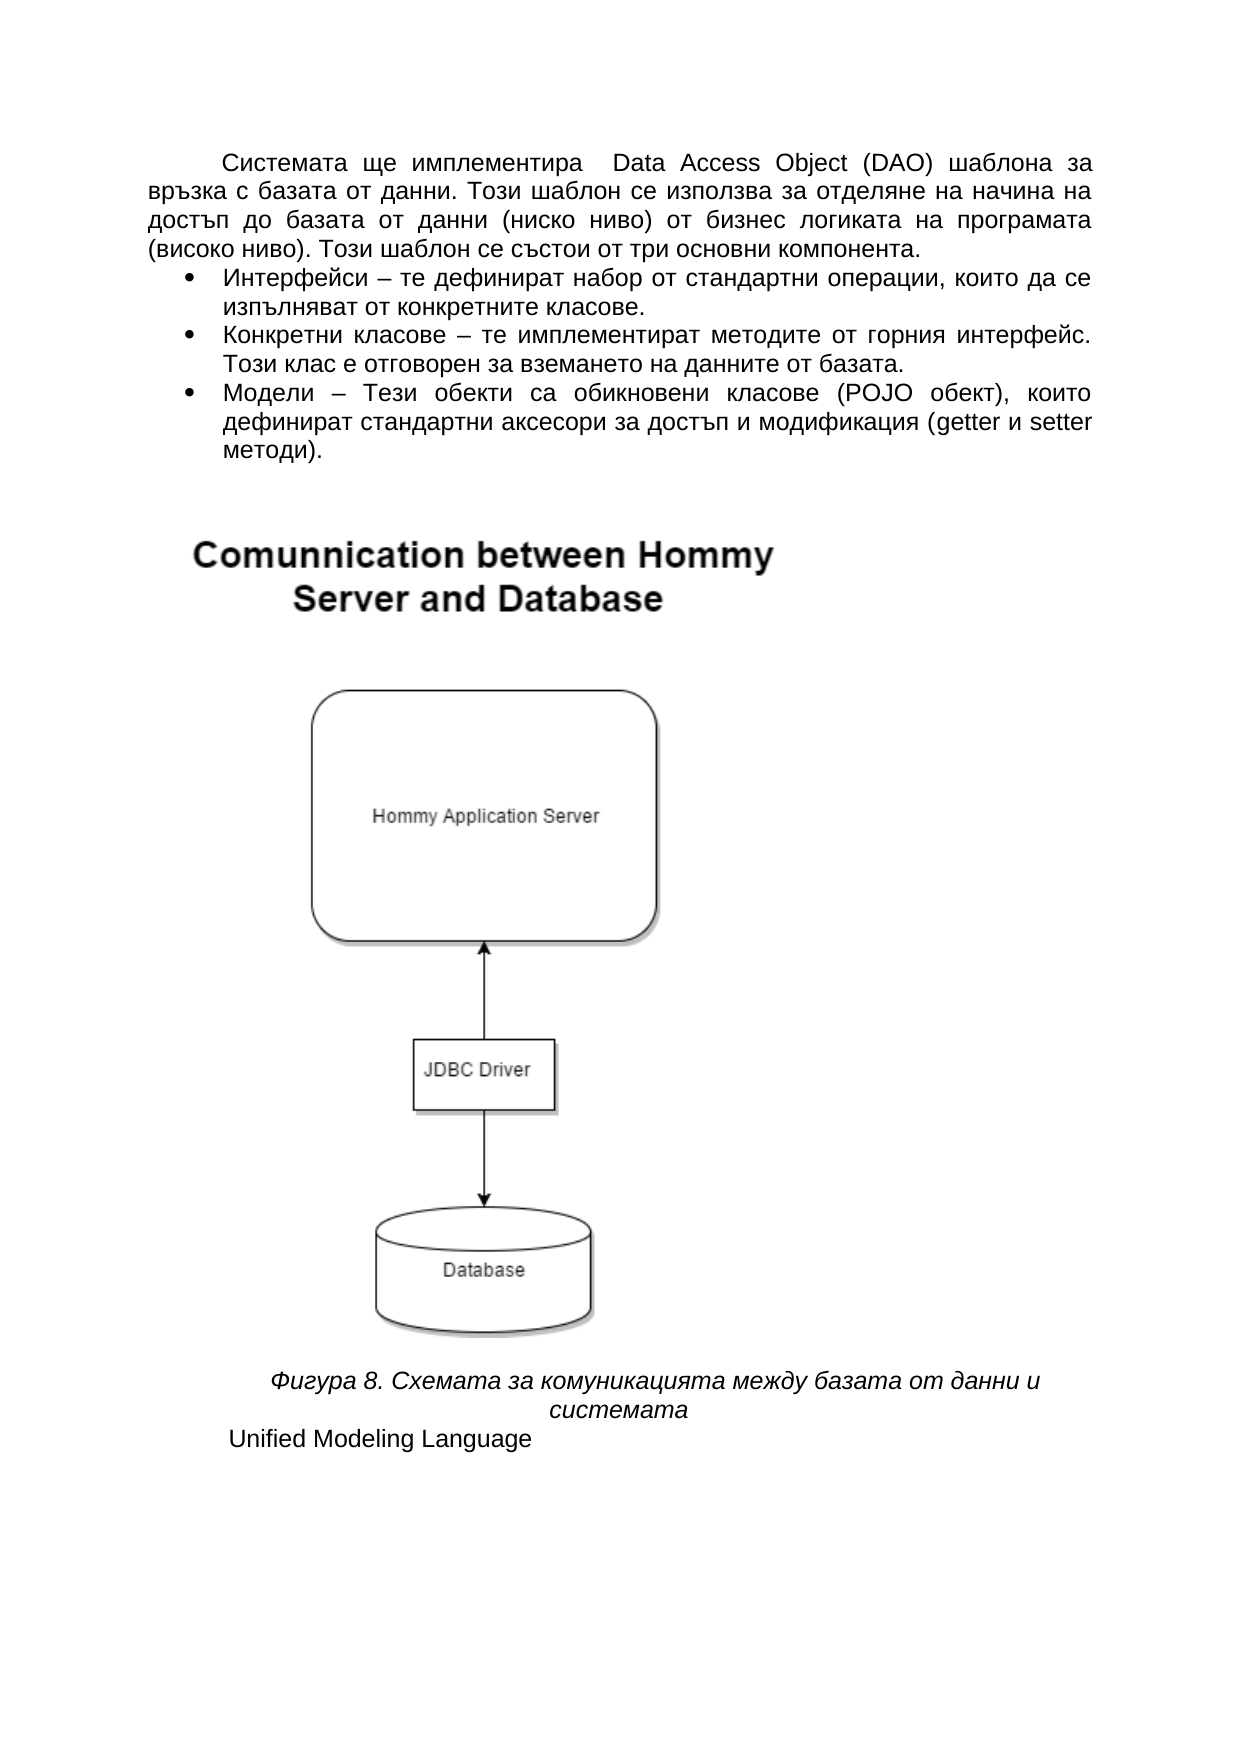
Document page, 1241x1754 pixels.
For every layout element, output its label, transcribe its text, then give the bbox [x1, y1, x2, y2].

list Конкретни класове – те имплементират методите от горния интерфейс. Този клас е отговорен за вземането на данните от базата. [185, 320, 1093, 378]
text Системата ще имплементира Data Access Object (DAO) шаблона за връзка с базата от данни. Този шаблон се използва за отделяне на начина на достъп до базата от данни (ниско ниво) от бизнес логиката на програмата (високо ниво). Този шаблон се състои от три основни компонента. [148, 148, 1093, 263]
list Интерфейси – те дефинират набор от стандартни операции, които да се изпълняват от конкретните класове. [185, 263, 1093, 320]
text Фигура 8. Схемата за комуникацията между базата от данни и системата [148, 1366, 1093, 1423]
list Модели – Тези обекти са обикновени класове (POJO обект), които дефинират стандартни аксесори за достъп и модификация (getter и setter методи). [185, 378, 1093, 464]
picture [147, 521, 825, 1338]
text Unified Modeling Language [148, 1423, 1093, 1452]
